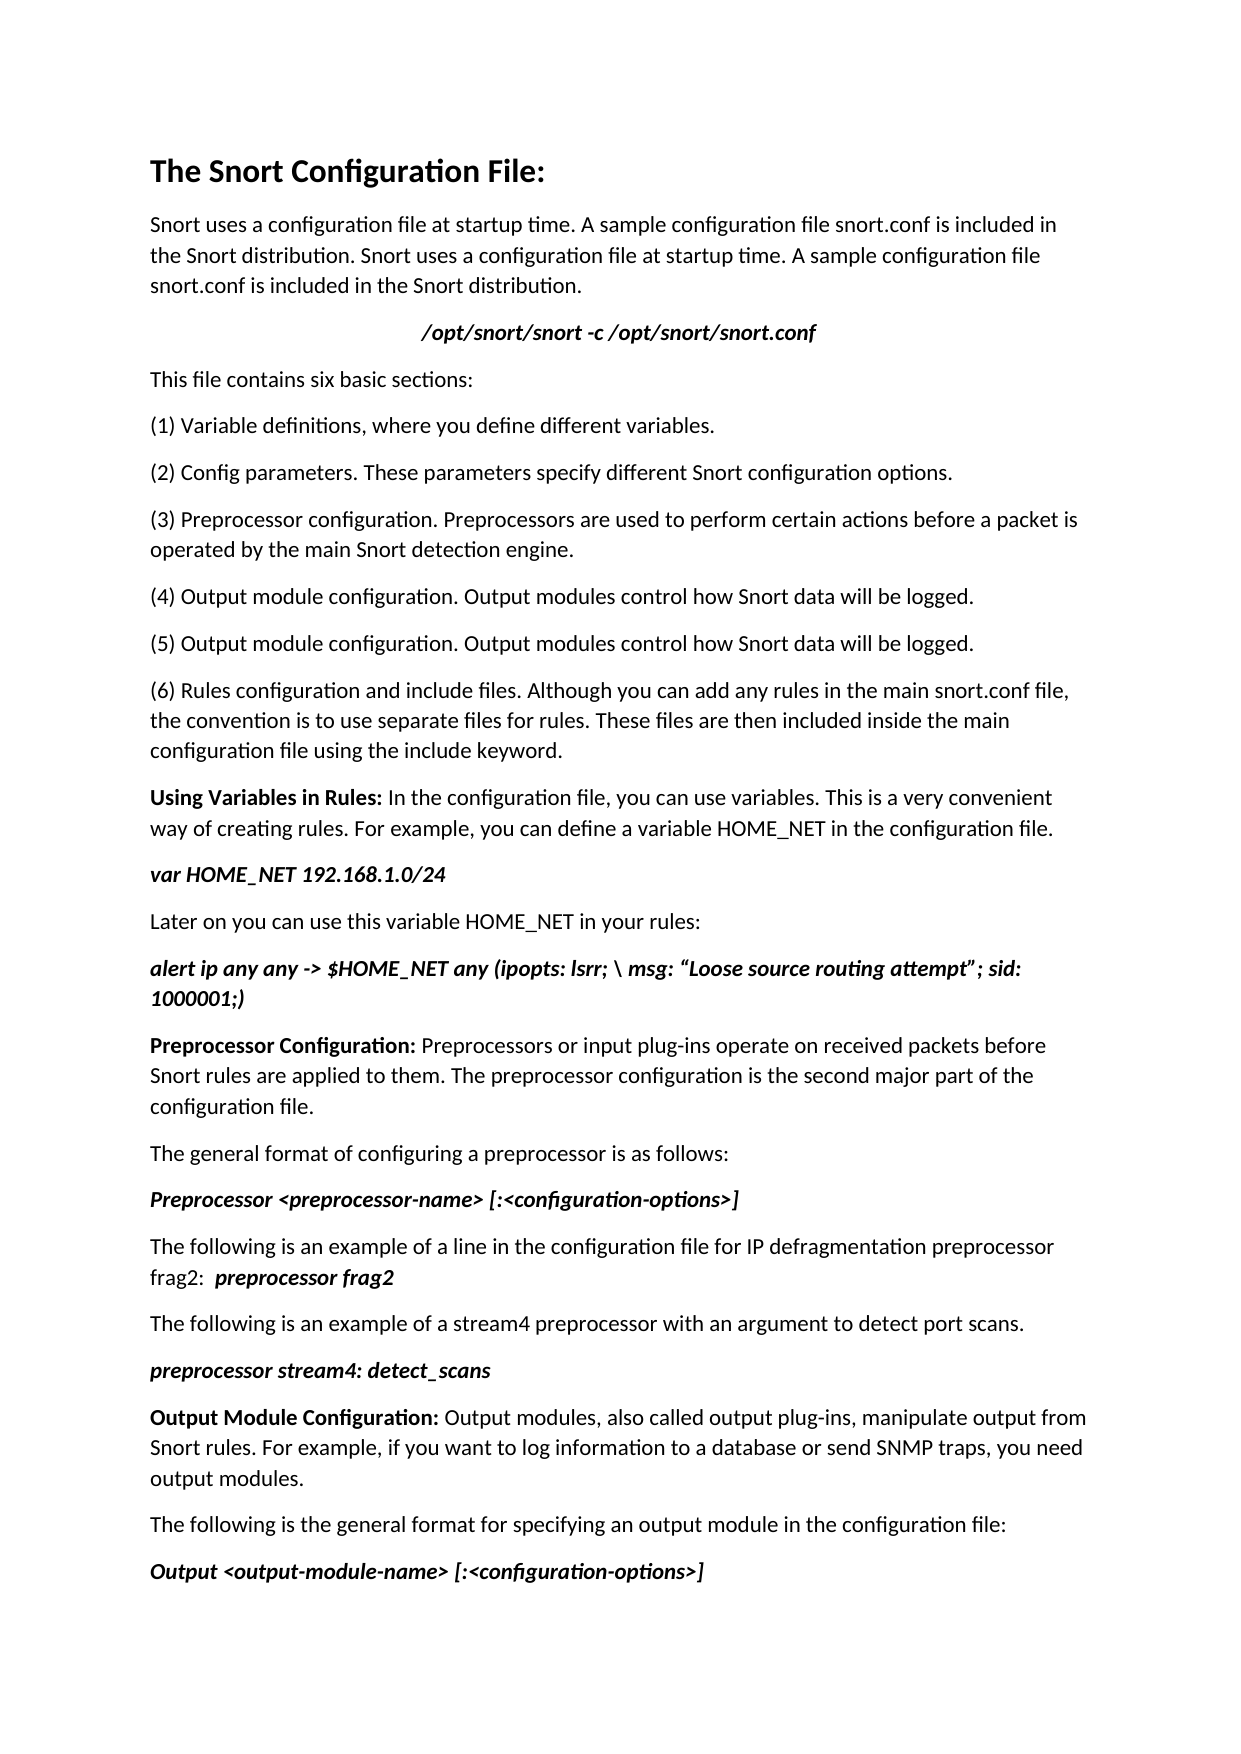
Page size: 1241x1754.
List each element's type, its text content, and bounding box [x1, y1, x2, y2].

text Output <output-module-name> [:<configuration-options>] [150, 1557, 1090, 1586]
text The general format of configuring a preprocessor is as follows: [150, 1139, 1090, 1167]
text The following is an example of a stream4 preprocessor with an argument to detect port scans. [150, 1309, 1090, 1338]
text (6) Rules configuration and include files. Although you can add any rules in the main snort.conf file, the convention is to use separate files for rules. These files are then included inside the main configuration file using the include keyword. [150, 676, 1090, 765]
text The following is an example of a line in the configuration file for IP defragmentation preprocessor frag2: preprocessor frag2 [150, 1232, 1090, 1291]
text preprocessor stream4: detect_scans [150, 1356, 1090, 1384]
text (4) Output module configuration. Output modules control how Snort data will be logged. [150, 582, 1090, 611]
text This file contains six basic sections: [150, 365, 1090, 393]
text Snort uses a configuration file at startup time. A sample configuration file snort.conf is included in the Snort distribution. Snort uses a configuration file at startup time. A sample configuration file snort.conf is included in the Snort distribution. [150, 211, 1090, 299]
text alert ip any any -> $HOME_NET any (ipopts: lsrr; \ msg: “Loose source routing attempt”; sid: 1000001;) [150, 954, 1090, 1013]
text /opt/snort/snort -c /opt/snort/snort.conf [150, 318, 1090, 346]
text (1) Variable definitions, where you define different variables. [150, 412, 1090, 440]
text Output Module Configuration: Output modules, also called output plug-ins, manipulate output from Snort rules. For example, if you want to log information to a database or send SNMP traps, you need output modules. [150, 1403, 1090, 1492]
text Later on you can use this variable HOME_NET in your rules: [150, 907, 1090, 936]
text (5) Output module configuration. Output modules control how Snort data will be logged. [150, 629, 1090, 657]
text (3) Preprocessor configuration. Preprocessors are used to perform certain actions before a packet is operated by the main Snort detection engine. [150, 505, 1090, 564]
text Preprocessor <preprocessor-name> [:<configuration-options>] [150, 1186, 1090, 1214]
text var HOME_NET 192.168.1.0/24 [150, 861, 1090, 889]
text (2) Config parameters. These parameters specify different Snort configuration options. [150, 458, 1090, 487]
text Using Variables in Rules: In the configuration file, you can use variables. This is a very convenient way of creating rules. For example, you can define a variable HOME_NET in the configuration file. [150, 783, 1090, 842]
text The Snort Configuration File: [150, 150, 1090, 191]
text The following is the general format for specifying an output module in the configuration file: [150, 1511, 1090, 1539]
text Preprocessor Configuration: Preprocessors or input plug-ins operate on received packets before Snort rules are applied to them. The preprocessor configuration is the second major part of the configuration file. [150, 1031, 1090, 1120]
